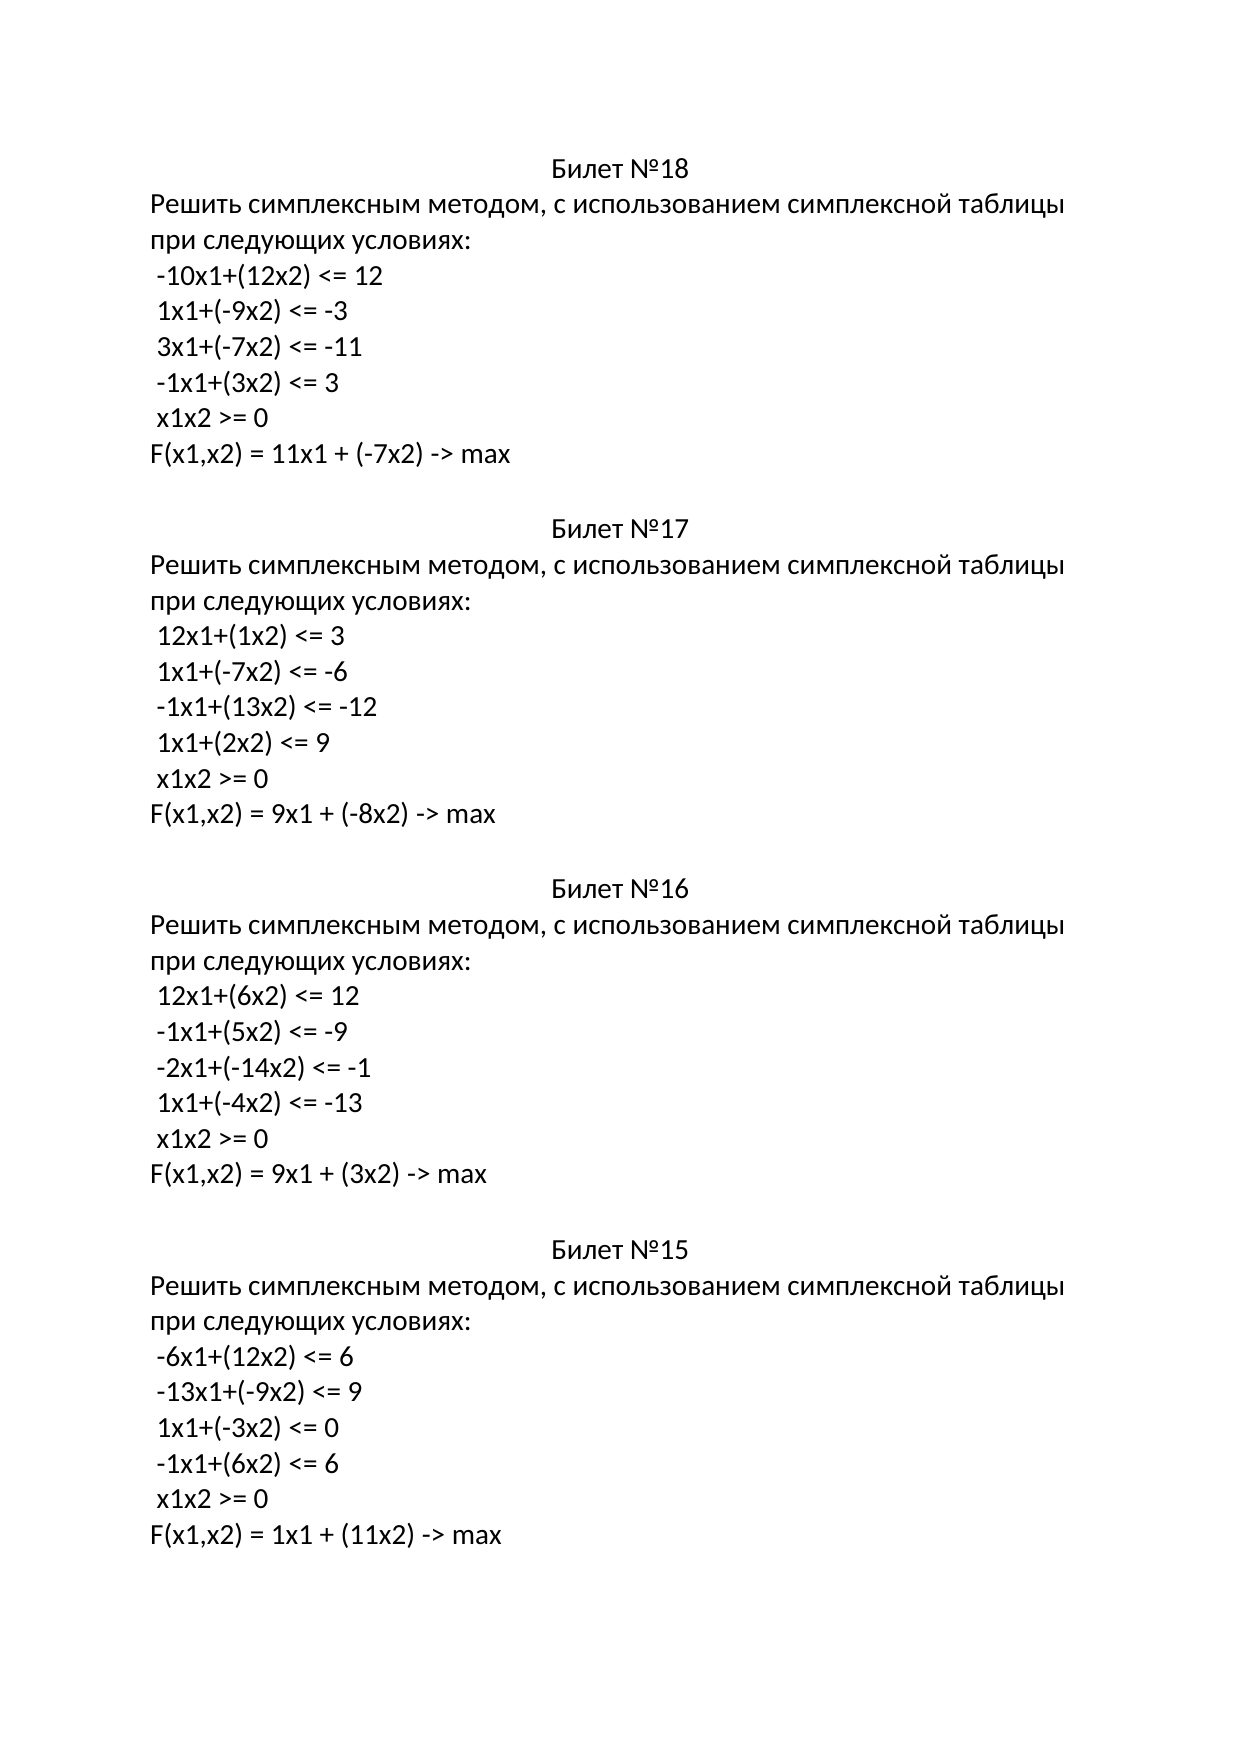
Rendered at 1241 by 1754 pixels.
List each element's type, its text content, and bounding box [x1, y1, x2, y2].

text Билет №16 [150, 871, 1090, 906]
text Билет №15 [150, 1231, 1090, 1267]
text -10x1+(12x2) <= 12 [150, 257, 1090, 292]
text F(x1,x2) = 1x1 + (11x2) -> max [150, 1516, 1090, 1552]
text -2x1+(-14x2) <= -1 [150, 1049, 1090, 1084]
text F(x1,x2) = 9x1 + (-8x2) -> max [150, 795, 1090, 831]
text 12x1+(6x2) <= 12 [150, 977, 1090, 1013]
text 1x1+(-9x2) <= -3 [150, 292, 1090, 328]
text F(x1,x2) = 11x1 + (-7x2) -> max [150, 435, 1090, 471]
text x1x2 >= 0 [150, 1120, 1090, 1156]
text -13x1+(-9x2) <= 9 [150, 1373, 1090, 1409]
text x1x2 >= 0 [150, 1480, 1090, 1516]
text Билет №18 [150, 150, 1090, 186]
text -1x1+(3x2) <= 3 [150, 364, 1090, 399]
text 1x1+(-3x2) <= 0 [150, 1409, 1090, 1445]
text -1x1+(5x2) <= -9 [150, 1013, 1090, 1049]
text Билет №17 [150, 510, 1090, 546]
text x1x2 >= 0 [150, 760, 1090, 795]
text -1x1+(6x2) <= 6 [150, 1445, 1090, 1480]
text F(x1,x2) = 9x1 + (3x2) -> max [150, 1156, 1090, 1191]
text Решить симплексным методом, с использованием симплексной таблицы при следующих условиях: [150, 1267, 1090, 1338]
text 12x1+(1x2) <= 3 [150, 617, 1090, 653]
text Решить симплексным методом, с использованием симплексной таблицы при следующих условиях: [150, 546, 1090, 617]
text 1x1+(2x2) <= 9 [150, 724, 1090, 760]
text -6x1+(12x2) <= 6 [150, 1338, 1090, 1373]
text 1x1+(-4x2) <= -13 [150, 1084, 1090, 1120]
text Решить симплексным методом, с использованием симплексной таблицы при следующих условиях: [150, 906, 1090, 977]
text 3x1+(-7x2) <= -11 [150, 328, 1090, 364]
text 1x1+(-7x2) <= -6 [150, 653, 1090, 688]
text x1x2 >= 0 [150, 399, 1090, 435]
text Решить симплексным методом, с использованием симплексной таблицы при следующих условиях: [150, 186, 1090, 257]
text -1x1+(13x2) <= -12 [150, 688, 1090, 724]
